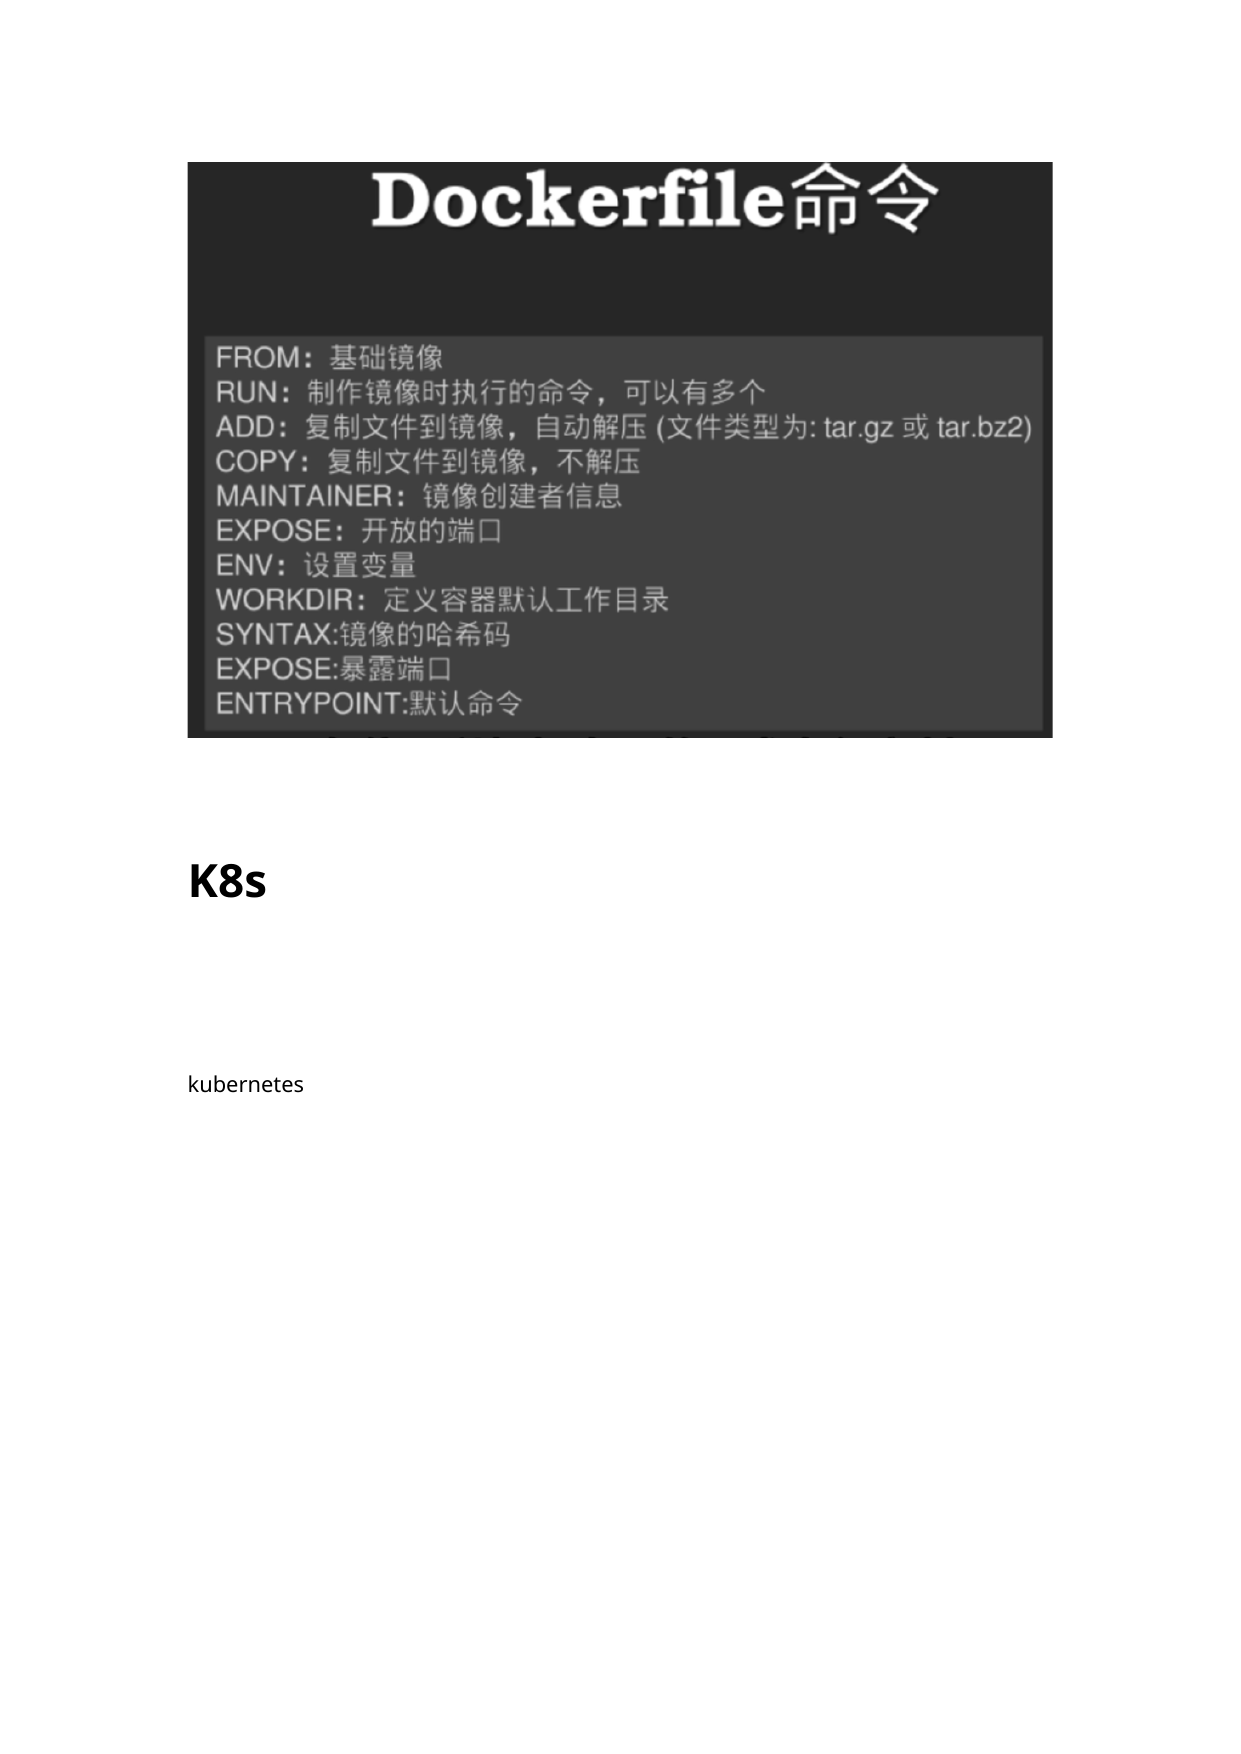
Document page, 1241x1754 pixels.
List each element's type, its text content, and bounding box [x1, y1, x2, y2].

subtitle K8s [187, 847, 1053, 912]
picture [187, 162, 1053, 738]
text kubernetes [187, 1067, 1053, 1100]
